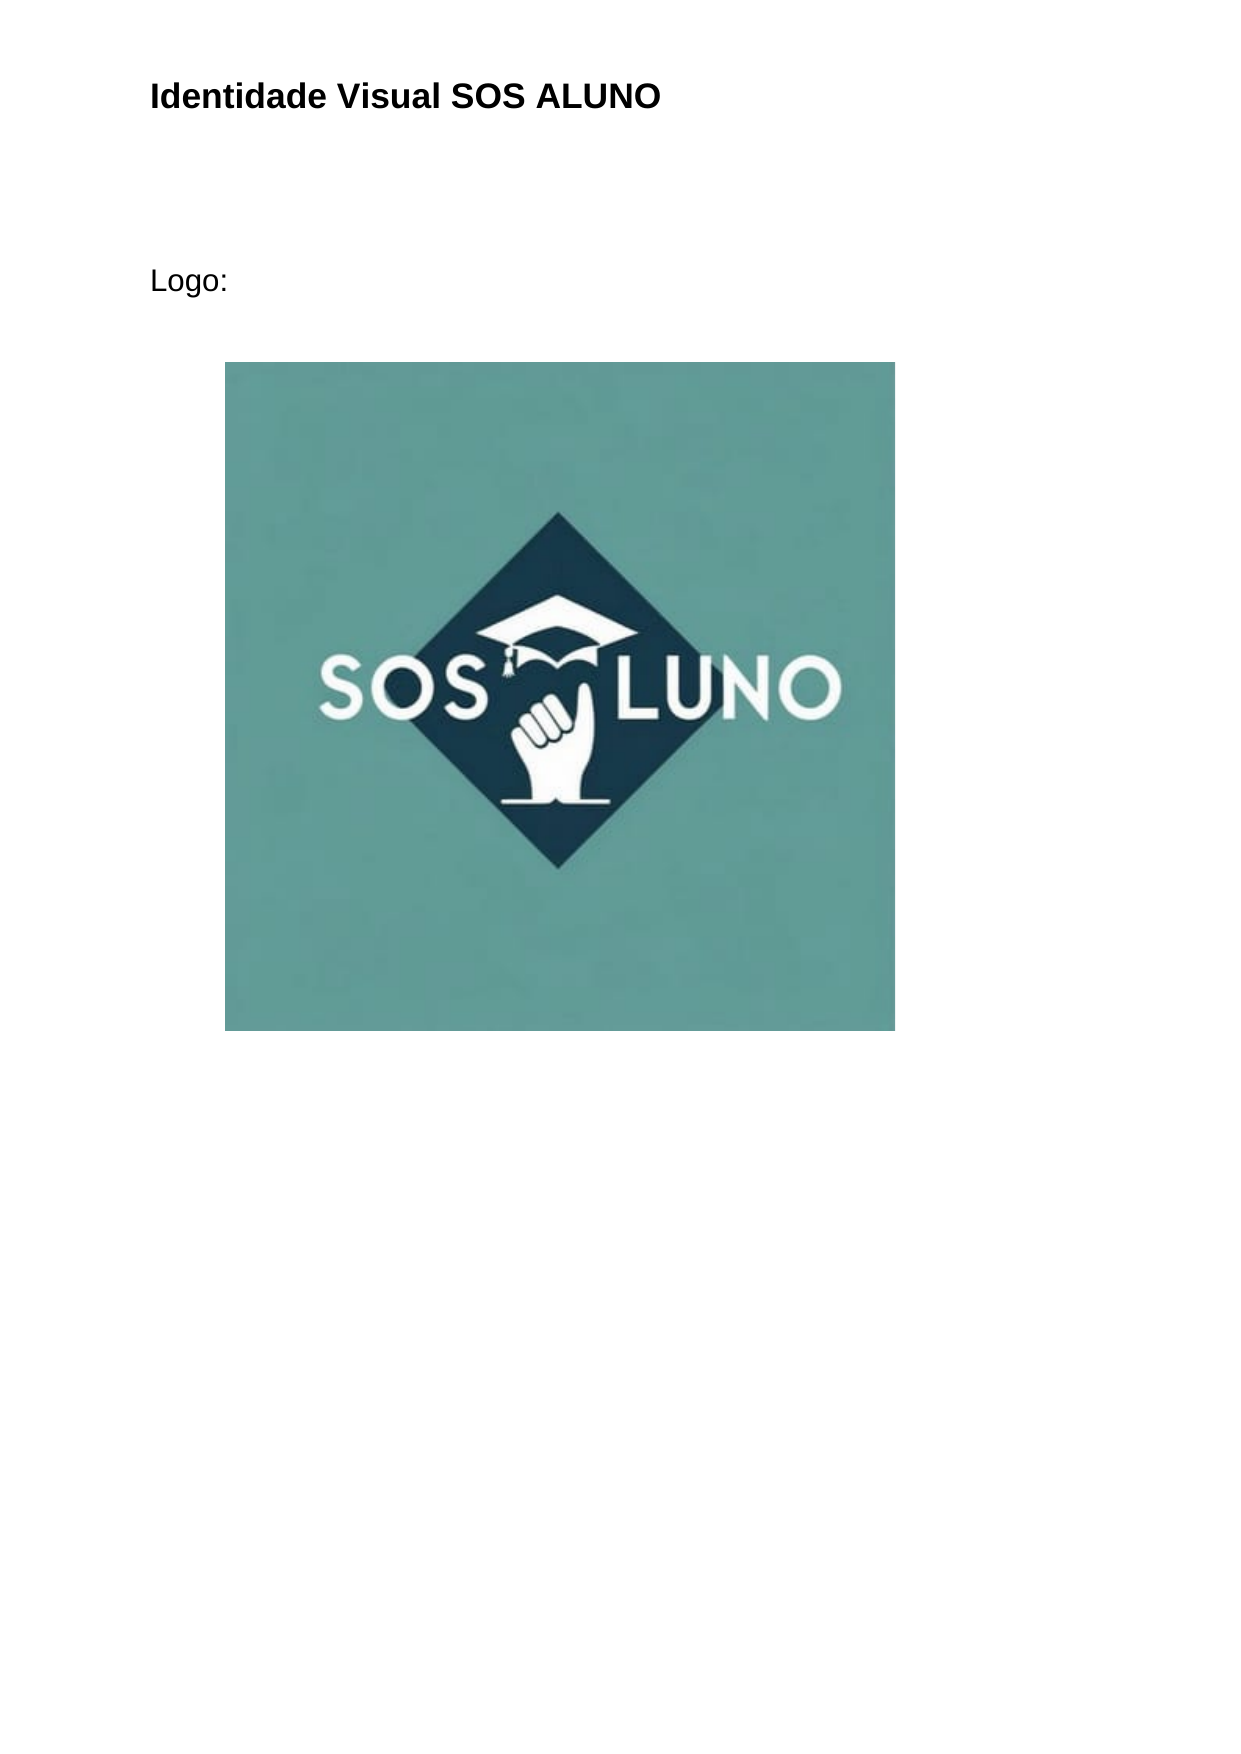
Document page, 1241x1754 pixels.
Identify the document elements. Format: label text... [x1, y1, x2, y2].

text Logo: [150, 262, 1090, 358]
picture [225, 362, 896, 1031]
